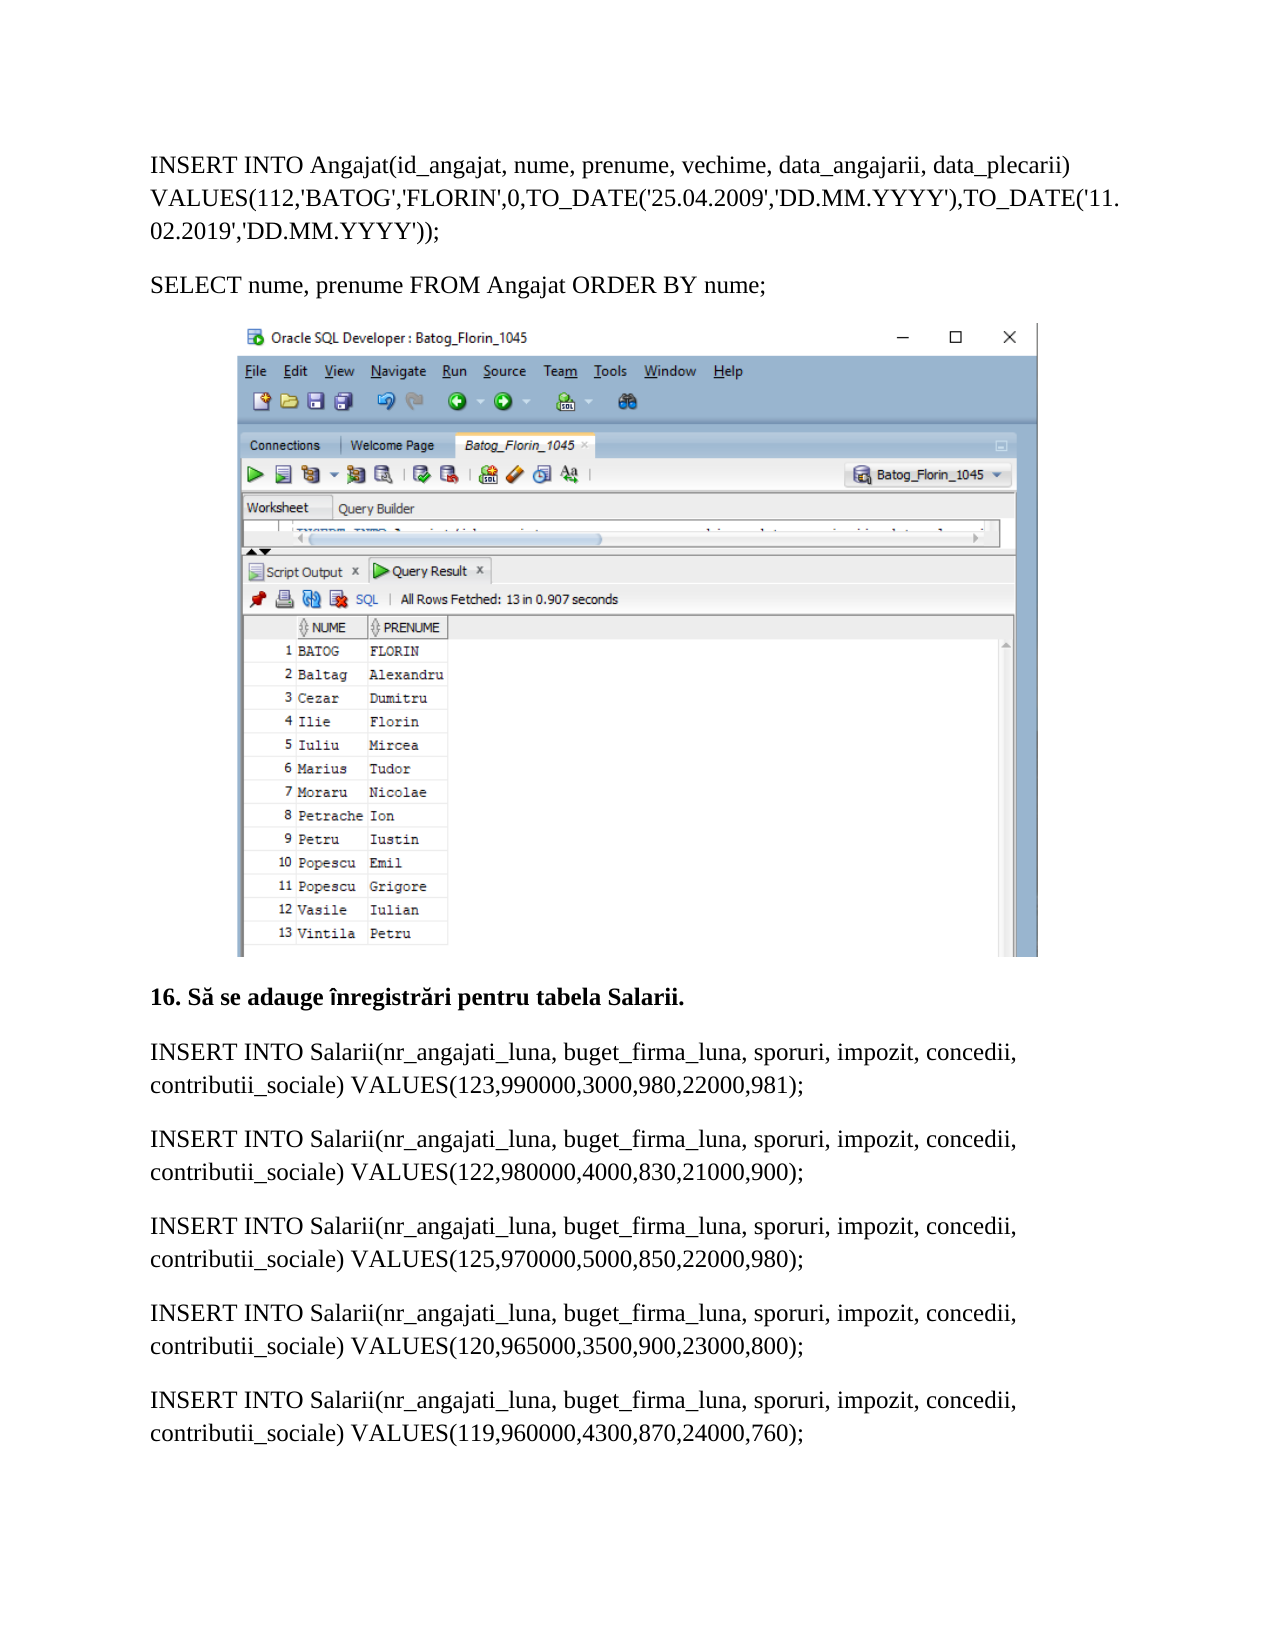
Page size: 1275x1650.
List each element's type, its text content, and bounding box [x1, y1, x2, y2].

text 16. Să se adauge înregistrări pentru tabela Salarii. [150, 981, 1125, 1012]
text INSERT INTO Salarii(nr_angajati_luna, buget_firma_luna, sporuri, impozit, concedii, contributii_sociale) VALUES(123,990000,3000,980,22000,981); [150, 1037, 1125, 1099]
text SELECT nume, prenume FROM Angajat ORDER BY nume; [150, 270, 1125, 299]
text INSERT INTO Salarii(nr_angajati_luna, buget_firma_luna, sporuri, impozit, concedii, contributii_sociale) VALUES(125,970000,5000,850,22000,980); [150, 1211, 1125, 1273]
text INSERT INTO Angajat(id_angajat, nume, prenume, vechime, data_angajarii, data_plecarii) VALUES(112,'BATOG','FLORIN',0,TO_DATE('25.04.2009','DD.MM.YYYY'),TO_DATE('11.02.2019','DD.MM.YYYY')); [150, 150, 1125, 245]
text INSERT INTO Salarii(nr_angajati_luna, buget_firma_luna, sporuri, impozit, concedii, contributii_sociale) VALUES(122,980000,4000,830,21000,900); [150, 1124, 1125, 1186]
text INSERT INTO Salarii(nr_angajati_luna, buget_firma_luna, sporuri, impozit, concedii, contributii_sociale) VALUES(119,960000,4300,870,24000,760); [150, 1385, 1125, 1446]
text INSERT INTO Salarii(nr_angajati_luna, buget_firma_luna, sporuri, impozit, concedii, contributii_sociale) VALUES(120,965000,3500,900,23000,800); [150, 1298, 1125, 1359]
picture [237, 323, 1038, 957]
